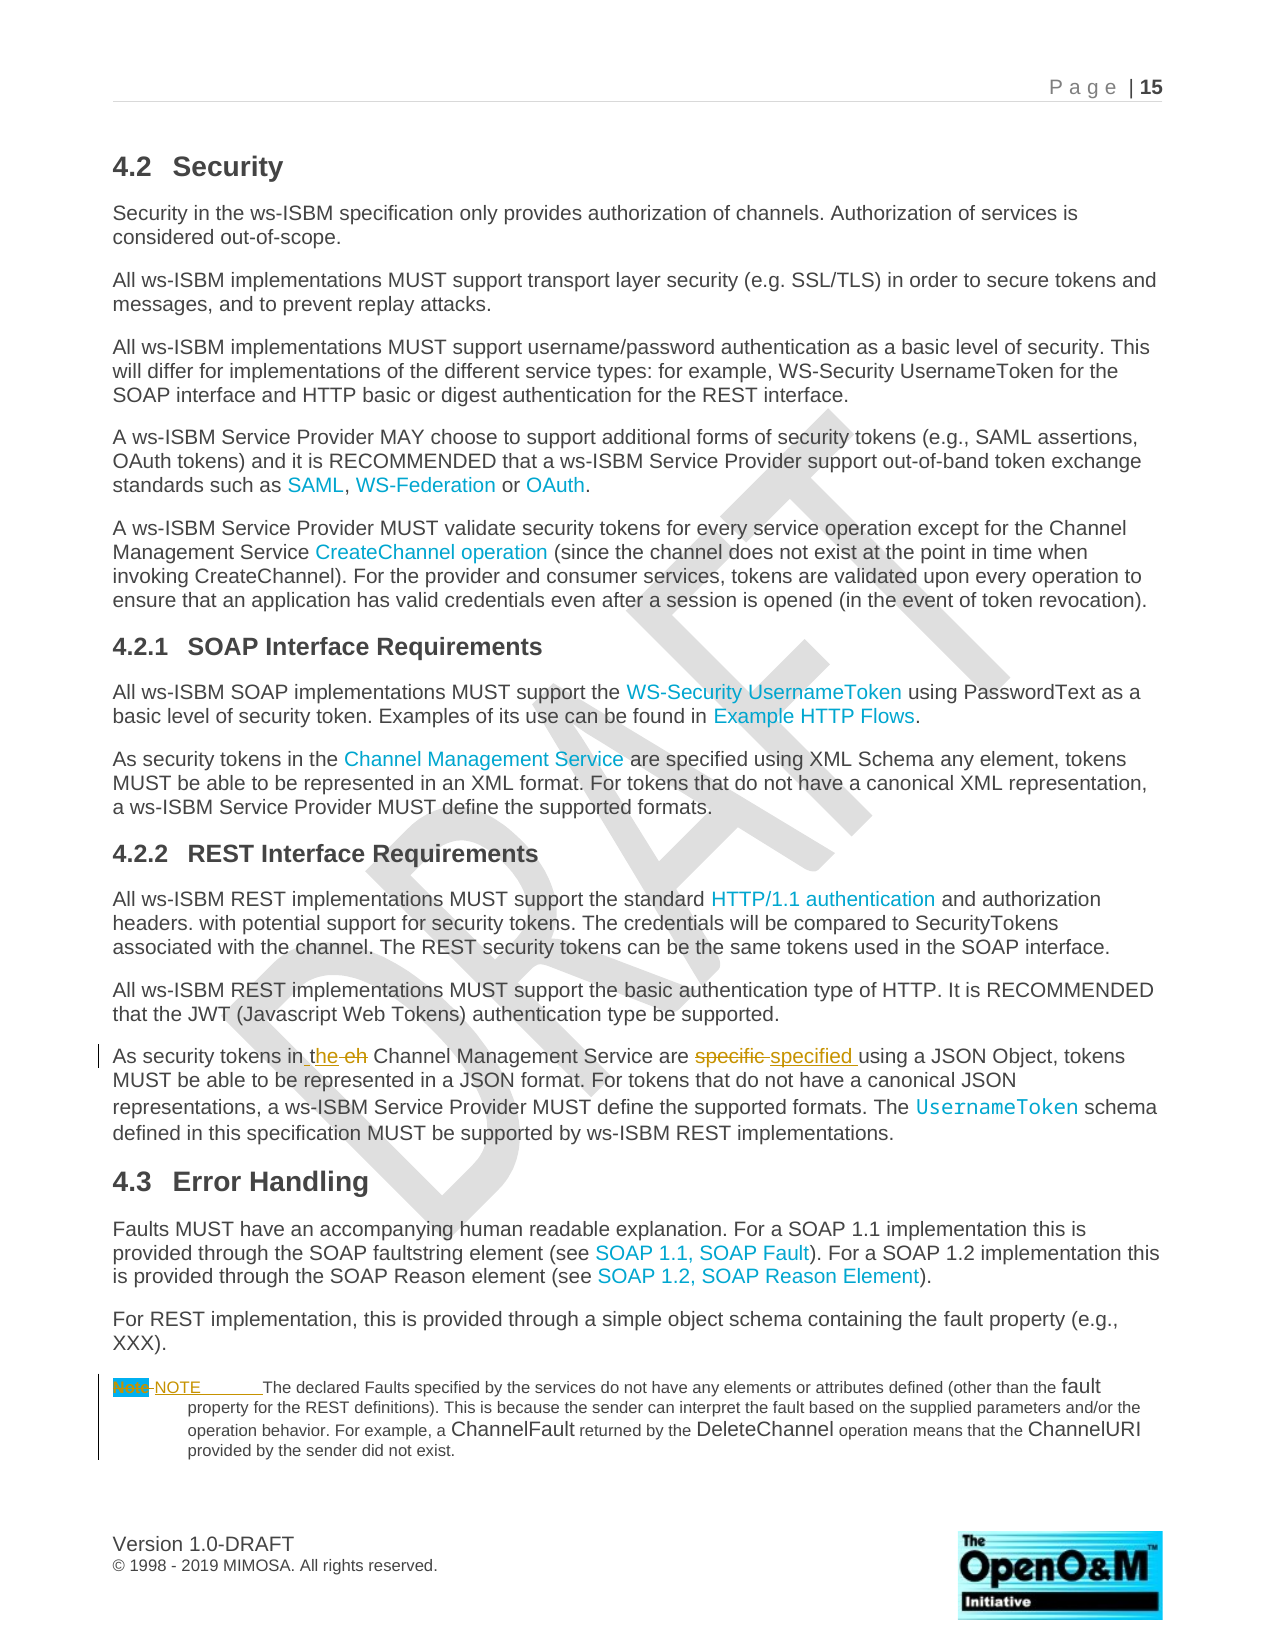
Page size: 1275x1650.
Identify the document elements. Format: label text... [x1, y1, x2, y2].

text For REST implementation, this is provided through a simple object schema containing the fault property (e.g., XXX). [112, 1307, 1162, 1355]
picture [957, 1531, 1156, 1620]
text Security in the ws-ISBM specification only provides authorization of channels. Authorization of services is considered out-of-scope. [112, 201, 1162, 249]
text As security tokens in the Channel Management Service are specified using XML Schema any element, tokens MUST be able to be represented in an XML format. For tokens that do not have a canonical XML representation, a ws-ISBM Service Provider MUST define the supported formats. [112, 747, 1162, 818]
subtitle REST Interface Requirements [112, 839, 1162, 868]
text All ws-ISBM SOAP implementations MUST support the WS-Security UsernameToken using PasswordText as a basic level of security token. Examples of its use can be found in Example HTTP Flows. [112, 680, 1162, 728]
text Faults MUST have an accompanying human readable explanation. For a SOAP 1.1 implementation this is provided through the SOAP faultstring element (see SOAP 1.1, SOAP Fault). For a SOAP 1.2 implementation this is provided through the SOAP Reason element (see SOAP 1.2, SOAP Reason Element). [112, 1216, 1162, 1288]
text All ws-ISBM REST implementations MUST support the standard HTTP/1.1 authentication and authorization headers. with potential support for security tokens. The credentials will be compared to SecurityTokens associated with the channel. The REST security tokens can be the same tokens used in the SOAP interface. [112, 887, 1162, 959]
subtitle Error Handling [112, 1165, 1162, 1198]
text A ws-ISBM Service Provider MUST validate security tokens for every service operation except for the Channel Management Service CreateChannel operation (since the channel does not exist at the point in time when invoking CreateChannel). For the provider and consumer services, tokens are validated upon every operation to ensure that an application has valid credentials even after a session is opened (in the event of token revocation). [112, 516, 1162, 612]
subtitle Security [112, 150, 1162, 182]
text All ws-ISBM implementations MUST support transport layer security (e.g. SSL/TLS) in order to secure tokens and messages, and to prevent replay attacks. [112, 268, 1162, 316]
text As security tokens int Channel Management Service are using a JSON Object, tokens MUST be able to be represented in a JSON format. For tokens that do not have a canonical JSON representations, a ws-ISBM Service Provider MUST define the supported formats. The UsernameToken schema defined in this specification MUST be supported by ws-ISBM REST implementations. [112, 1044, 1162, 1144]
text All ws-ISBM implementations MUST support username/password authentication as a basic level of security. This will differ for implementations of the different service types: for example, WS-Security UsernameToken for the SOAP interface and HTTP basic or digest authentication for the REST interface. [112, 334, 1162, 406]
picture [1147, 1537, 1156, 1544]
text A ws-ISBM Service Provider MAY choose to support additional forms of security tokens (e.g., SAML assertions, OAuth tokens) and it is RECOMMENDED that a ws-ISBM Service Provider support out-of-band token exchange standards such as SAML, WS-Federation or OAuth. [112, 425, 1162, 497]
text The declared Faults specified by the services do not have any elements or attributes defined (other than the fault property for the REST definitions). This is because the sender can interpret the fault based on the supplied parameters and/or the operation behavior. For example, a ChannelFault returned by the DeleteChannel operation means that the ChannelURI provided by the sender did not exist. [112, 1374, 1162, 1460]
text All ws-ISBM REST implementations MUST support the basic authentication type of HTTP. It is RECOMMENDED that the JWT (Javascript Web Tokens) authentication type be supported. [112, 977, 1162, 1025]
subtitle SOAP Interface Requirements [112, 632, 1162, 661]
